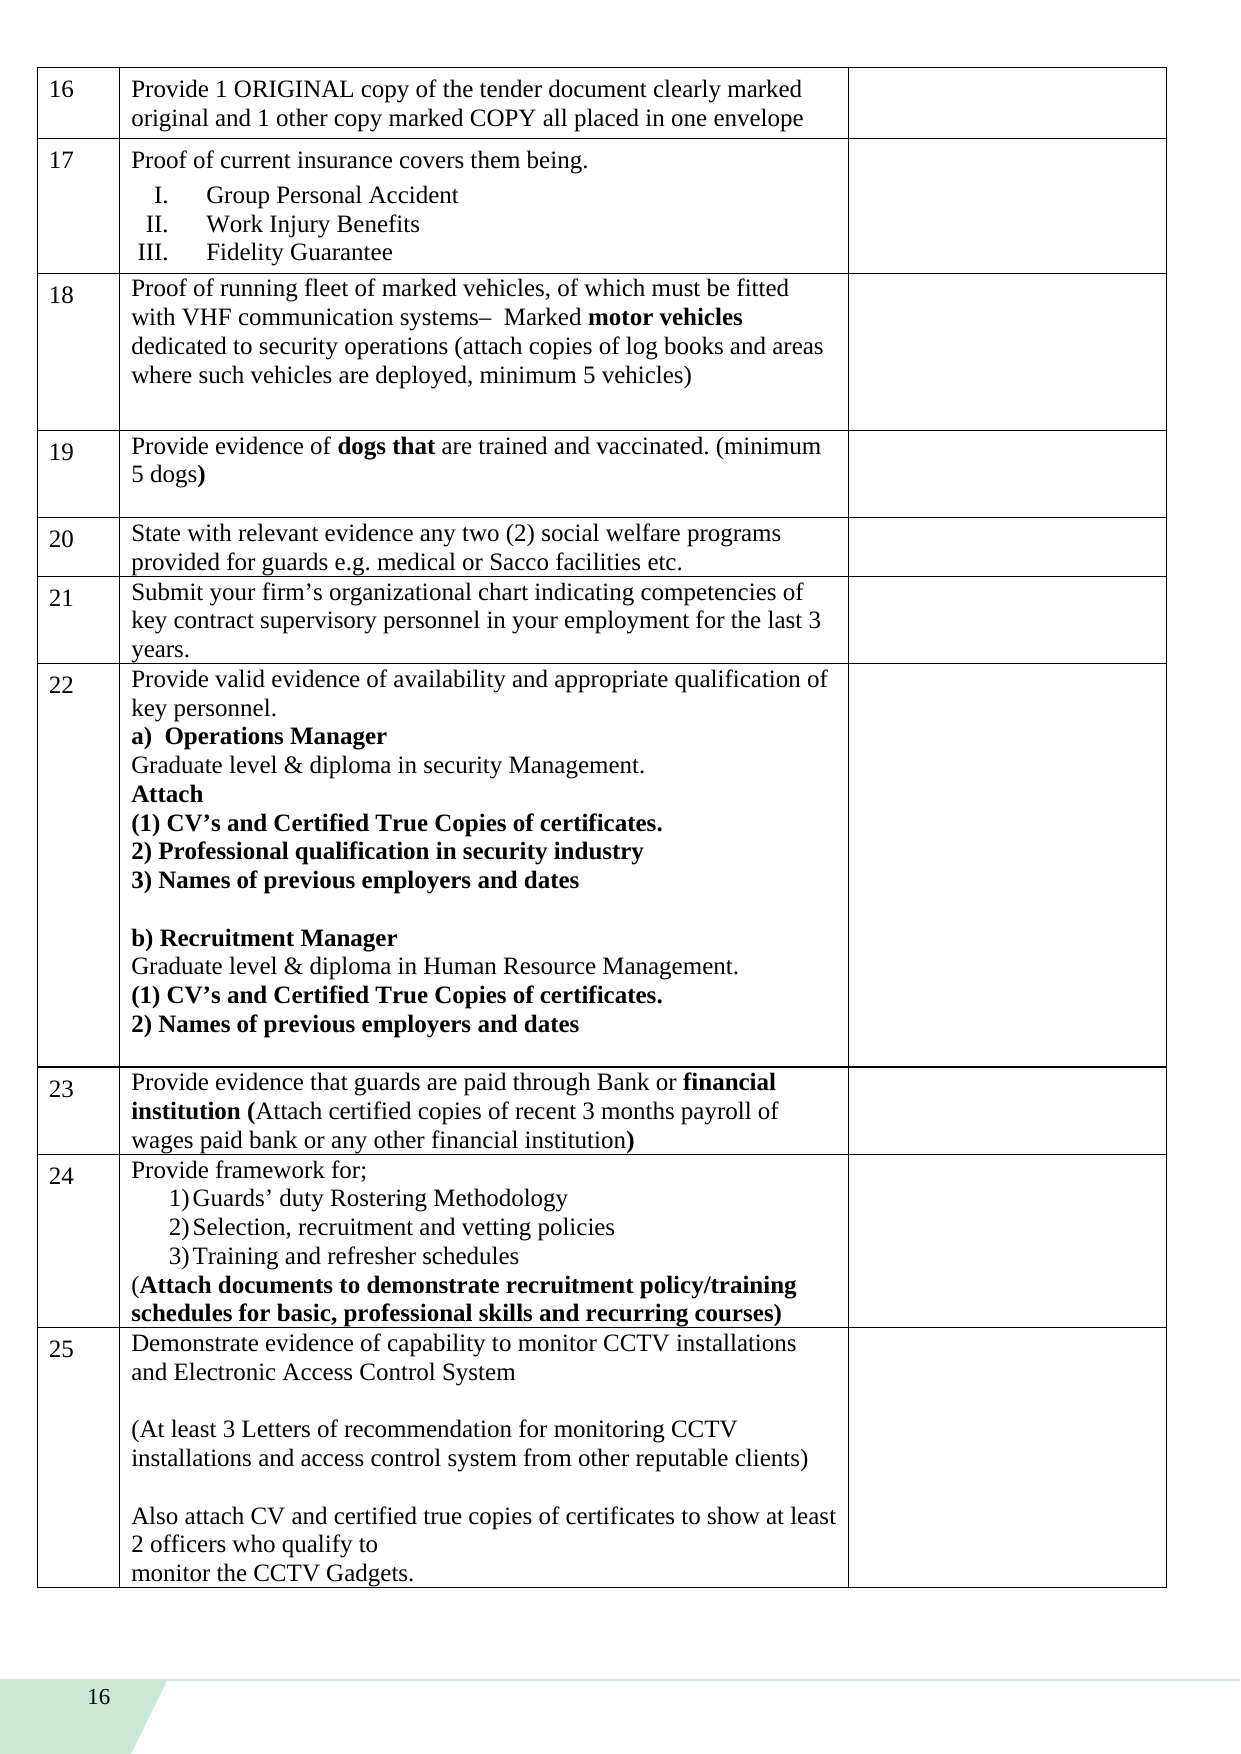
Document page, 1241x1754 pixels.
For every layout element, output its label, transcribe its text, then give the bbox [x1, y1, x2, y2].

table_cell [849, 664, 1166, 1066]
table_cell Provide 1 ORIGINAL copy of the tender document clearly marked original and 1 other copy marked COPY all placed in one envelope [120, 68, 848, 138]
table_cell Submit your firm’s organizational chart indicating competencies of key contract supervisory personnel in your employment for the last 3 years. [120, 577, 848, 663]
table_cell 17 [38, 139, 119, 272]
table_cell 20 [38, 518, 119, 576]
table_cell 19 [38, 431, 119, 517]
table_cell [849, 274, 1166, 430]
table_cell Provide framework for; Guards’ duty Rostering Methodology Selection, recruitment and vetting policies Training and refresher schedules (Attach documents to demonstrate recruitment policy/training schedules for basic, professional skills and recurring courses) [120, 1155, 848, 1327]
table_cell 25 [38, 1328, 119, 1587]
table_cell Provide evidence that guards are paid through Bank or financial institution (Attach certified copies of recent 3 months payroll of wages paid bank or any other financial institution) [120, 1068, 848, 1154]
table_cell Provide valid evidence of availability and appropriate qualification of key personnel. a) Operations Manager Graduate level & diploma in security Management. Attach (1) CV’s and Certified True Copies of certificates. 2) Professional qualification in security industry 3) Names of previous employers and dates b) Recruitment Manager Graduate level & diploma in Human Resource Management. (1) CV’s and Certified True Copies of certificates. 2) Names of previous employers and dates [120, 664, 848, 1066]
table_cell [849, 1068, 1166, 1154]
table_cell [849, 577, 1166, 663]
table_cell 21 [38, 577, 119, 663]
table_cell 16 [38, 68, 119, 138]
table_cell [849, 139, 1166, 272]
table_cell State with relevant evidence any two (2) social welfare programs provided for guards e.g. medical or Sacco facilities etc. [120, 518, 848, 576]
table_cell Provide evidence of dogs that are trained and vaccinated. (minimum 5 dogs) [120, 431, 848, 517]
table_cell 22 [38, 664, 119, 1066]
table_cell [849, 431, 1166, 517]
table_cell 18 [38, 274, 119, 430]
table_cell [849, 518, 1166, 576]
table_cell 24 [38, 1155, 119, 1327]
table_cell Proof of running fleet of marked vehicles, of which must be fitted with VHF communication systems– Marked motor vehicles dedicated to security operations (attach copies of log books and areas where such vehicles are deployed, minimum 5 vehicles) [120, 274, 848, 430]
table_cell [849, 68, 1166, 138]
table_cell [849, 1328, 1166, 1587]
table_cell Demonstrate evidence of capability to monitor CCTV installations and Electronic Access Control System (At least 3 Letters of recommendation for monitoring CCTV installations and access control system from other reputable clients) Also attach CV and certified true copies of certificates to show at least 2 officers who qualify to monitor the CCTV Gadgets. [120, 1328, 848, 1587]
table_cell [849, 1155, 1166, 1327]
table_cell 23 [38, 1068, 119, 1154]
table_cell Proof of current insurance covers them being. Group Personal Accident Work Injury Benefits Fidelity Guarantee [120, 139, 848, 272]
